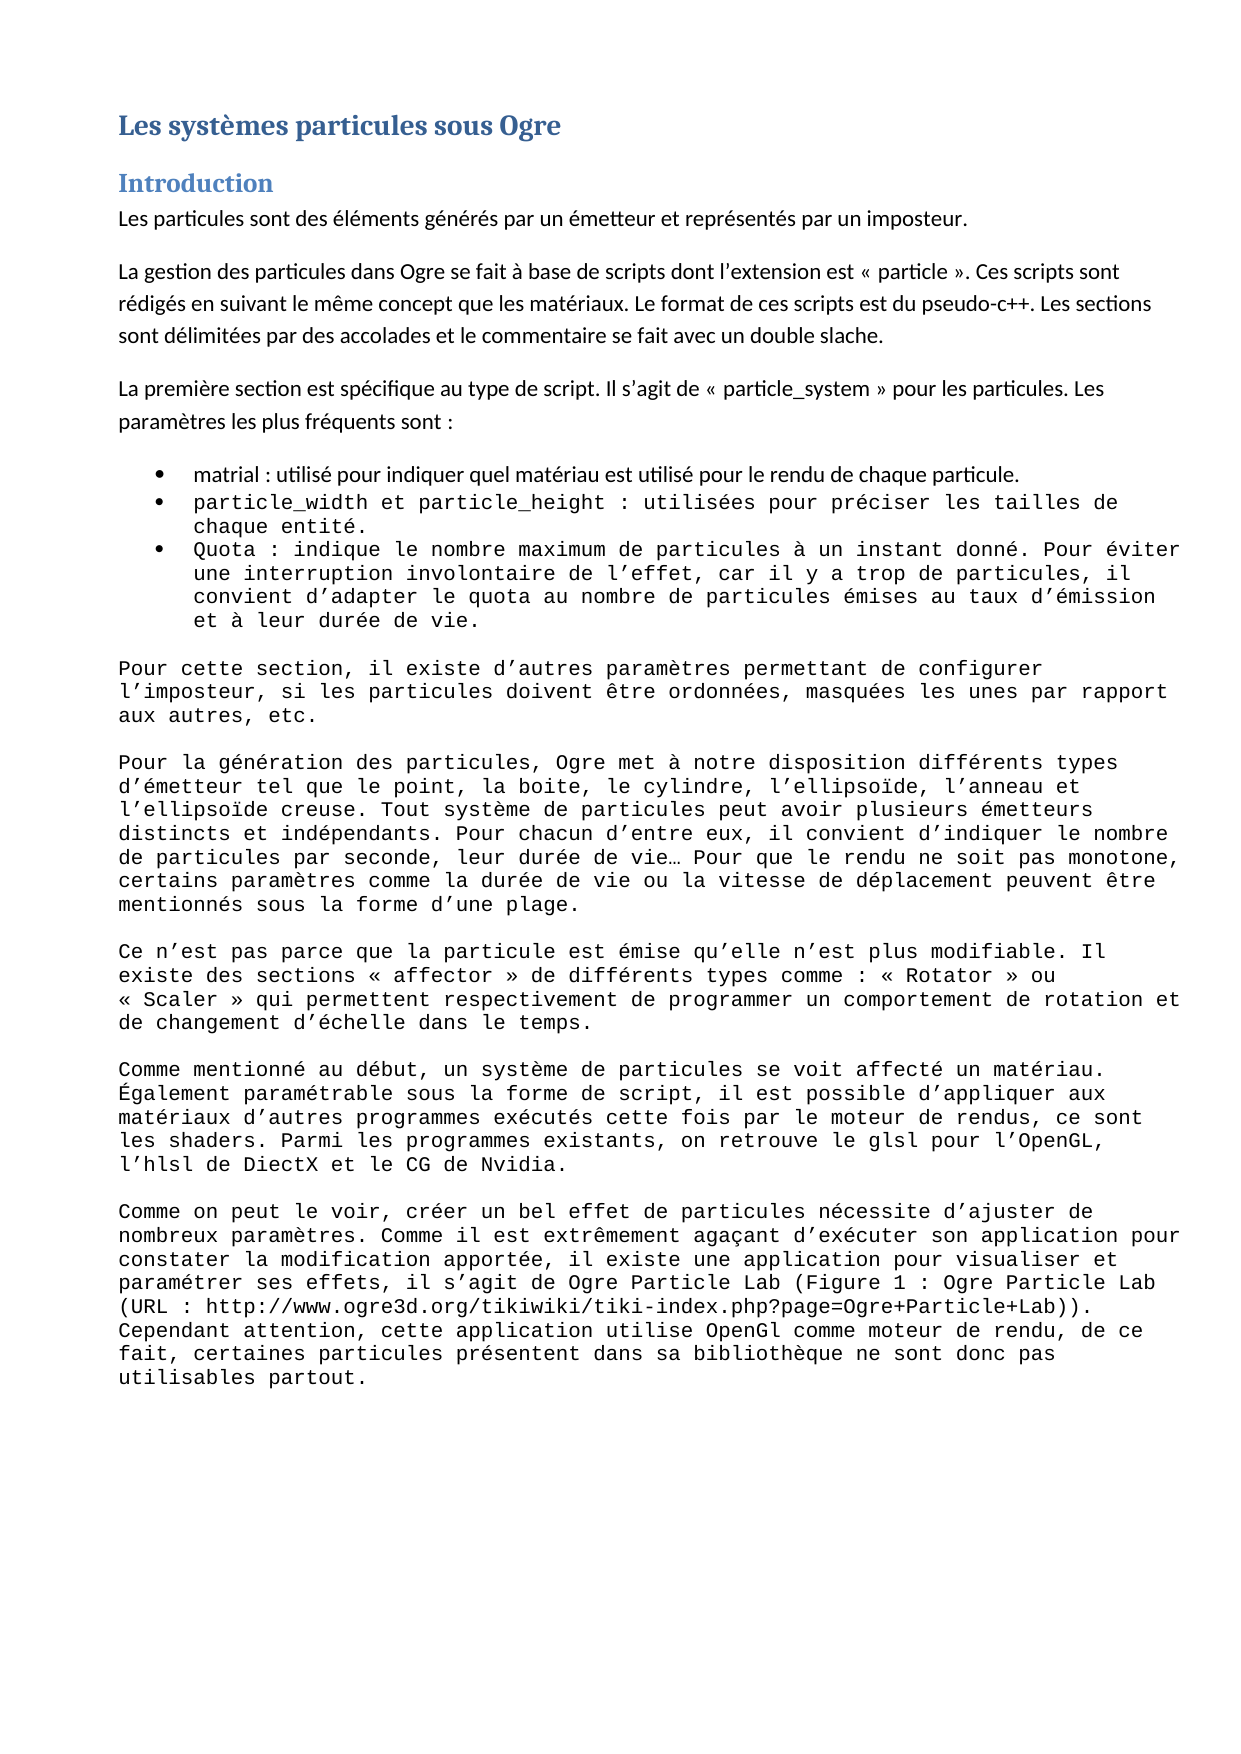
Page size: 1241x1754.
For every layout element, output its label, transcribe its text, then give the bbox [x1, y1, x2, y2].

text Comme on peut le voir, créer un bel effet de particules nécessite d’ajuster de nombreux paramètres. Comme il est extrêmement agaçant d’exécuter son application pour constater la modification apportée, il existe une application pour visualiser et paramétrer ses effets, il s’agit de Ogre Particle Lab (Figure 1 ). Cependant attention, cette application utilise OpenGl comme moteur de rendu, de ce fait, certaines particules présentent dans sa bibliothèque ne sont donc pas utilisables partout. [118, 1201, 1181, 1391]
list matrial : utilisé pour indiquer quel matériau est utilisé pour le rendu de chaque particule. [156, 460, 1181, 488]
text Pour cette section, il existe d’autres paramètres permettant de configurer l’imposteur, si les particules doivent être ordonnées, masquées les unes par rapport aux autres, etc. [118, 657, 1181, 728]
text Comme mentionné au début, un système de particules se voit affecté un matériau. Également paramétrable sous la forme de script, il est possible d’appliquer aux matériaux d’autres programmes exécutés cette fois par le moteur de rendus, ce sont les shaders. Parmi les programmes existants, on retrouve le glsl pour l’OpenGL, l’hlsl de DiectX et le CG de Nvidia. [118, 1059, 1181, 1178]
text La première section est spécifique au type de script. Il s’agit de « particle_system » pour les particules. Les paramètres les plus fréquents sont : [118, 374, 1181, 435]
subtitle Les systèmes particules sous Ogre [118, 109, 1181, 143]
list particle_width et particle_height : utilisées pour préciser les tailles de chaque entité. [156, 492, 1181, 539]
subtitle Introduction [118, 168, 1181, 199]
text La gestion des particules dans Ogre se fait à base de scripts dont l’extension est « particle ». Ces scripts sont rédigés en suivant le même concept que les matériaux. Le format de ces scripts est du pseudo-c++. Les sections sont délimitées par des accolades et le commentaire se fait avec un double slache. [118, 257, 1181, 349]
text Les particules sont des éléments générés par un émetteur et représentés par un imposteur. [118, 204, 1181, 232]
list Quota : indique le nombre maximum de particules à un instant donné. Pour éviter une interruption involontaire de l’effet, car il y a trop de particules, il convient d’adapter le quota au nombre de particules émises au taux d’émission et à leur durée de vie. [156, 539, 1181, 634]
text Pour la génération des particules, Ogre met à notre disposition différents types d’émetteur tel que le point, la boite, le cylindre, l’ellipsoïde, l’anneau et l’ellipsoïde creuse. Tout système de particules peut avoir plusieurs émetteurs distincts et indépendants. Pour chacun d’entre eux, il convient d’indiquer le nombre de particules par seconde, leur durée de vie… Pour que le rendu ne soit pas monotone, certains paramètres comme la durée de vie ou la vitesse de déplacement peuvent être mentionnés sous la forme d’une plage. [118, 752, 1181, 918]
text Ce n’est pas parce que la particule est émise qu’elle n’est plus modifiable. Il existe des sections « affector » de différents types comme : « Rotator » ou « Scaler » qui permettent respectivement de programmer un comportement de rotation et de changement d’échelle dans le temps. [118, 941, 1181, 1036]
